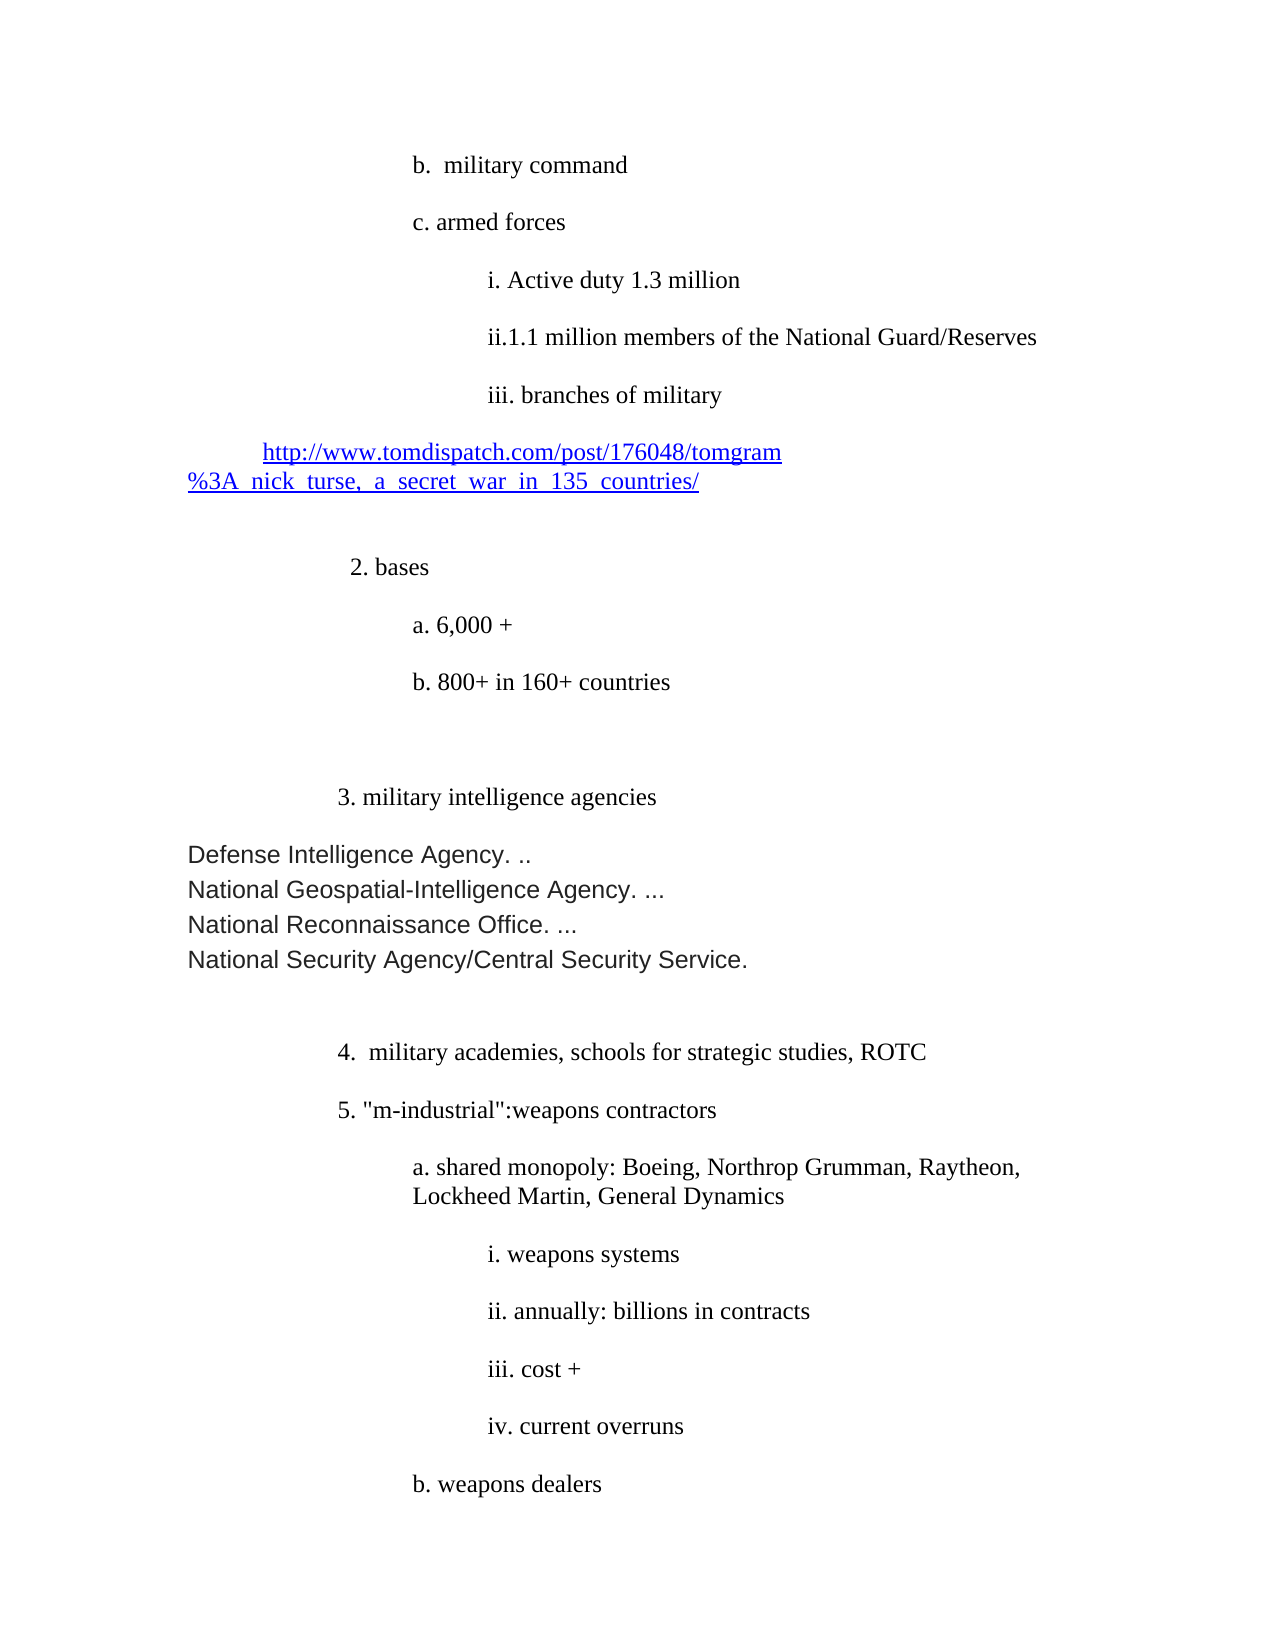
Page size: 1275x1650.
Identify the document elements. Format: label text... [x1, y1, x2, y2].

text National Geospatial-Intelligence Agency. ... [187, 875, 1087, 904]
text b. 800+ in 160+ countries [187, 667, 1162, 696]
text a. shared monopoly: Boeing, Northrop Grumman, Raytheon, [187, 1152, 1162, 1181]
text Lockheed Martin, General Dynamics [187, 1181, 1162, 1210]
text ii.1.1 million members of the National Guard/Reserves [487, 322, 1162, 351]
text Defense Intelligence Agency. .. [187, 840, 1087, 869]
text ii. annually: billions in contracts [187, 1296, 1162, 1325]
text 2. bases [187, 552, 1162, 581]
text 5. "m-industrial":weapons contractors [187, 1095, 1162, 1124]
text 4. military academies, schools for strategic studies, ROTC [187, 1037, 1162, 1066]
text i. Active duty 1.3 million [412, 265, 1162, 294]
text a. 6,000 + [187, 610, 1162, 639]
text b. military command [412, 150, 1162, 179]
text iii. cost + [187, 1354, 1162, 1382]
text http://www.tomdispatch.com/post/176048/tomgram%3A_nick_turse,_a_secret_war_in_135_countries/ [187, 437, 1162, 495]
text b. weapons dealers [187, 1469, 1162, 1497]
text 3. military intelligence agencies [187, 782, 1162, 811]
text National Reconnaissance Office. ... [187, 910, 1087, 939]
text c. armed forces [337, 207, 1162, 236]
text iv. current overruns [412, 1411, 1162, 1440]
text iii. branches of military [487, 380, 1162, 409]
text i. weapons systems [187, 1239, 1162, 1267]
text National Security Agency/Central Security Service. [187, 945, 1087, 974]
